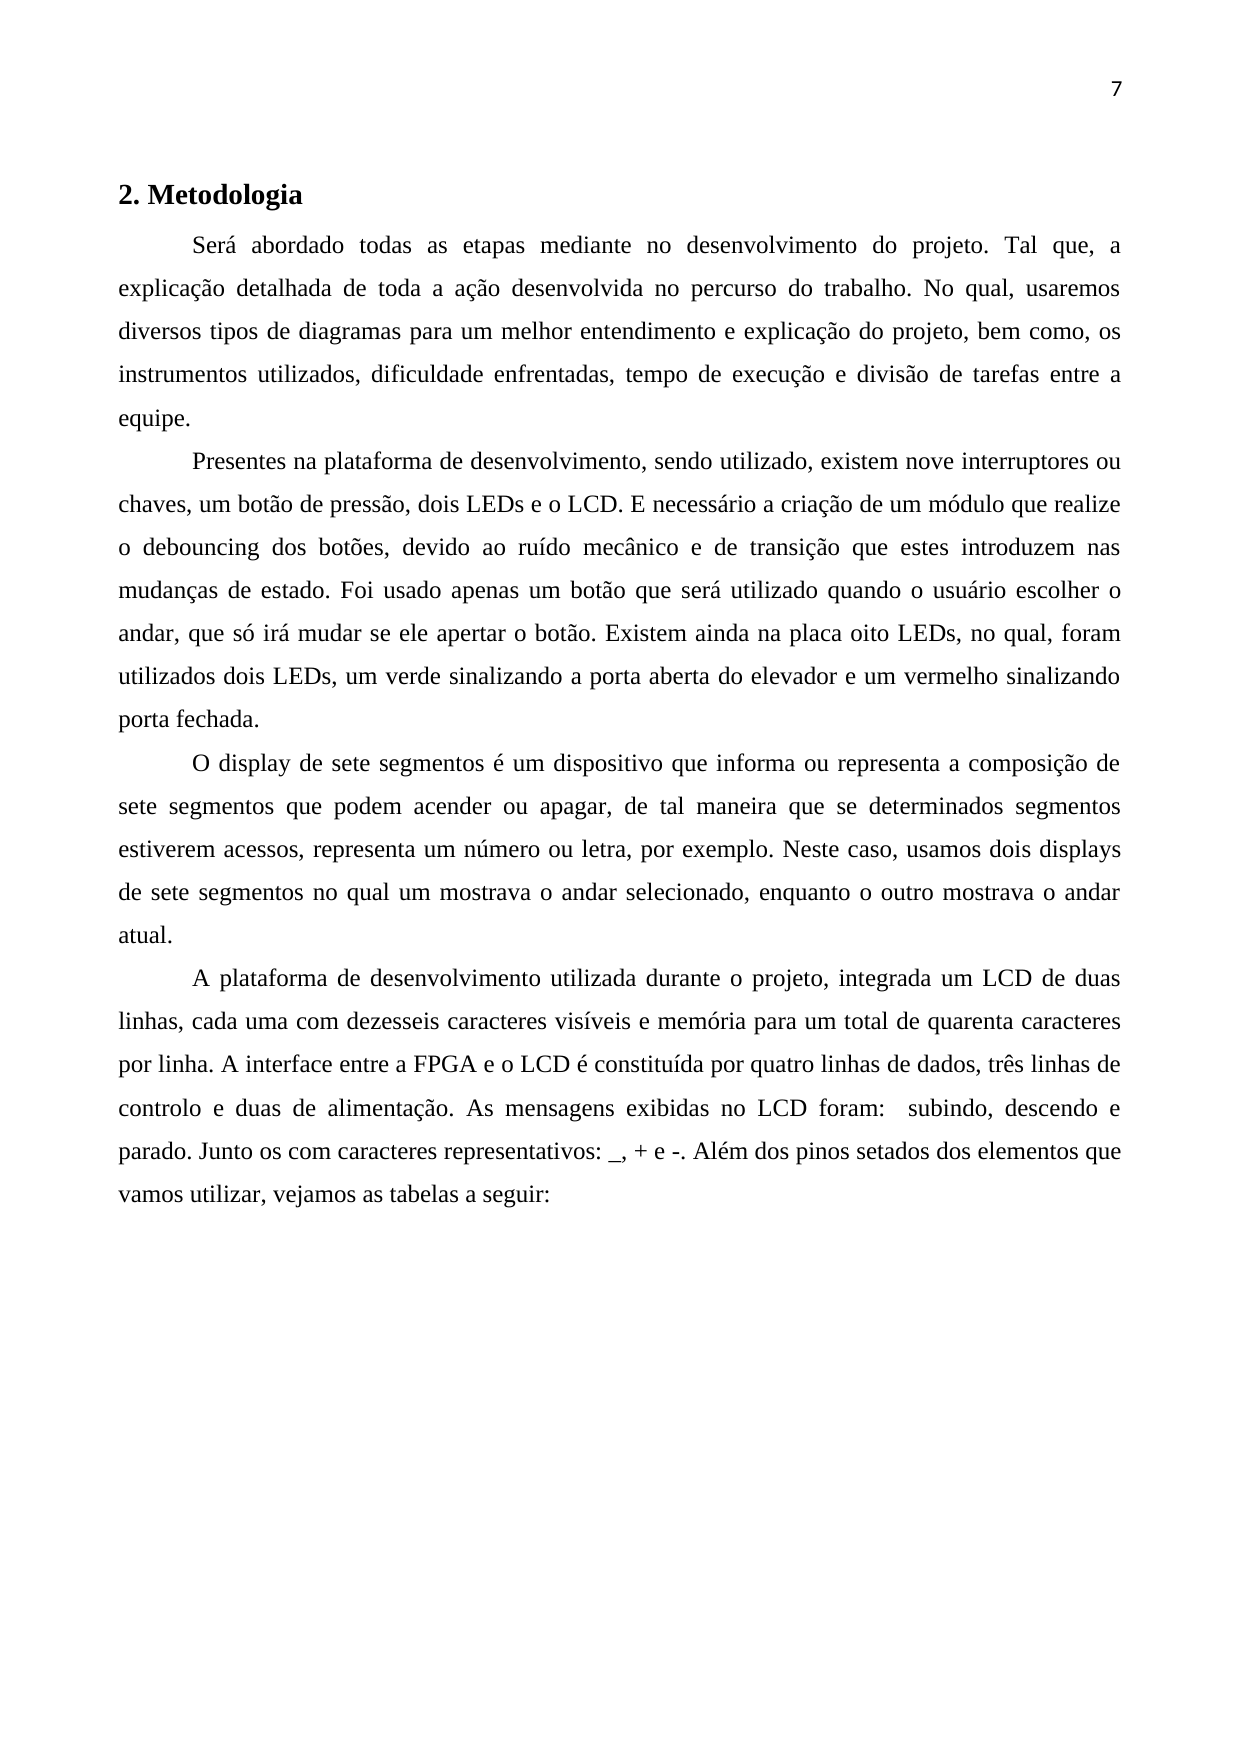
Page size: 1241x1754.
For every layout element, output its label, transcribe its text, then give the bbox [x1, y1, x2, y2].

text O display de sete segmentos é um dispositivo que informa ou representa a composição de sete segmentos que podem acender ou apagar, de tal maneira que se determinados segmentos estiverem acessos, representa um número ou letra, por exemplo. Neste caso, usamos dois displays de sete segmentos no qual um mostrava o andar selecionado, enquanto o outro mostrava o andar atual. [118, 748, 1122, 949]
text A plataforma de desenvolvimento utilizada durante o projeto, integrada um LCD de duas linhas, cada uma com dezesseis caracteres visíveis e memória para um total de quarenta caracteres por linha. A interface entre a FPGA e o LCD é constituída por quatro linhas de dados, três linhas de controlo e duas de alimentação. As mensagens exibidas no LCD foram: subindo, descendo e parado. Junto os com caracteres representativos: _, + e -. Além dos pinos setados dos elementos que vamos utilizar, vejamos as tabelas a seguir: [118, 963, 1122, 1208]
text Presentes na plataforma de desenvolvimento, sendo utilizado, existem nove interruptores ou chaves, um botão de pressão, dois LEDs e o LCD. E necessário a criação de um módulo que realize o debouncing dos botões, devido ao ruído mecânico e de transição que estes introduzem nas mudanças de estado. Foi usado apenas um botão que será utilizado quando o usuário escolher o andar, que só irá mudar se ele apertar o botão. Existem ainda na placa oito LEDs, no qual, foram utilizados dois LEDs, um verde sinalizando a porta aberta do elevador e um vermelho sinalizando porta fechada. [118, 446, 1122, 733]
text 2. Metodologia [118, 177, 1122, 211]
text Será abordado todas as etapas mediante no desenvolvimento do projeto. Tal que, a explicação detalhada de toda a ação desenvolvida no percurso do trabalho. No qual, usaremos diversos tipos de diagramas para um melhor entendimento e explicação do projeto, bem como, os instrumentos utilizados, dificuldade enfrentadas, tempo de execução e divisão de tarefas entre a equipe. [118, 230, 1122, 431]
